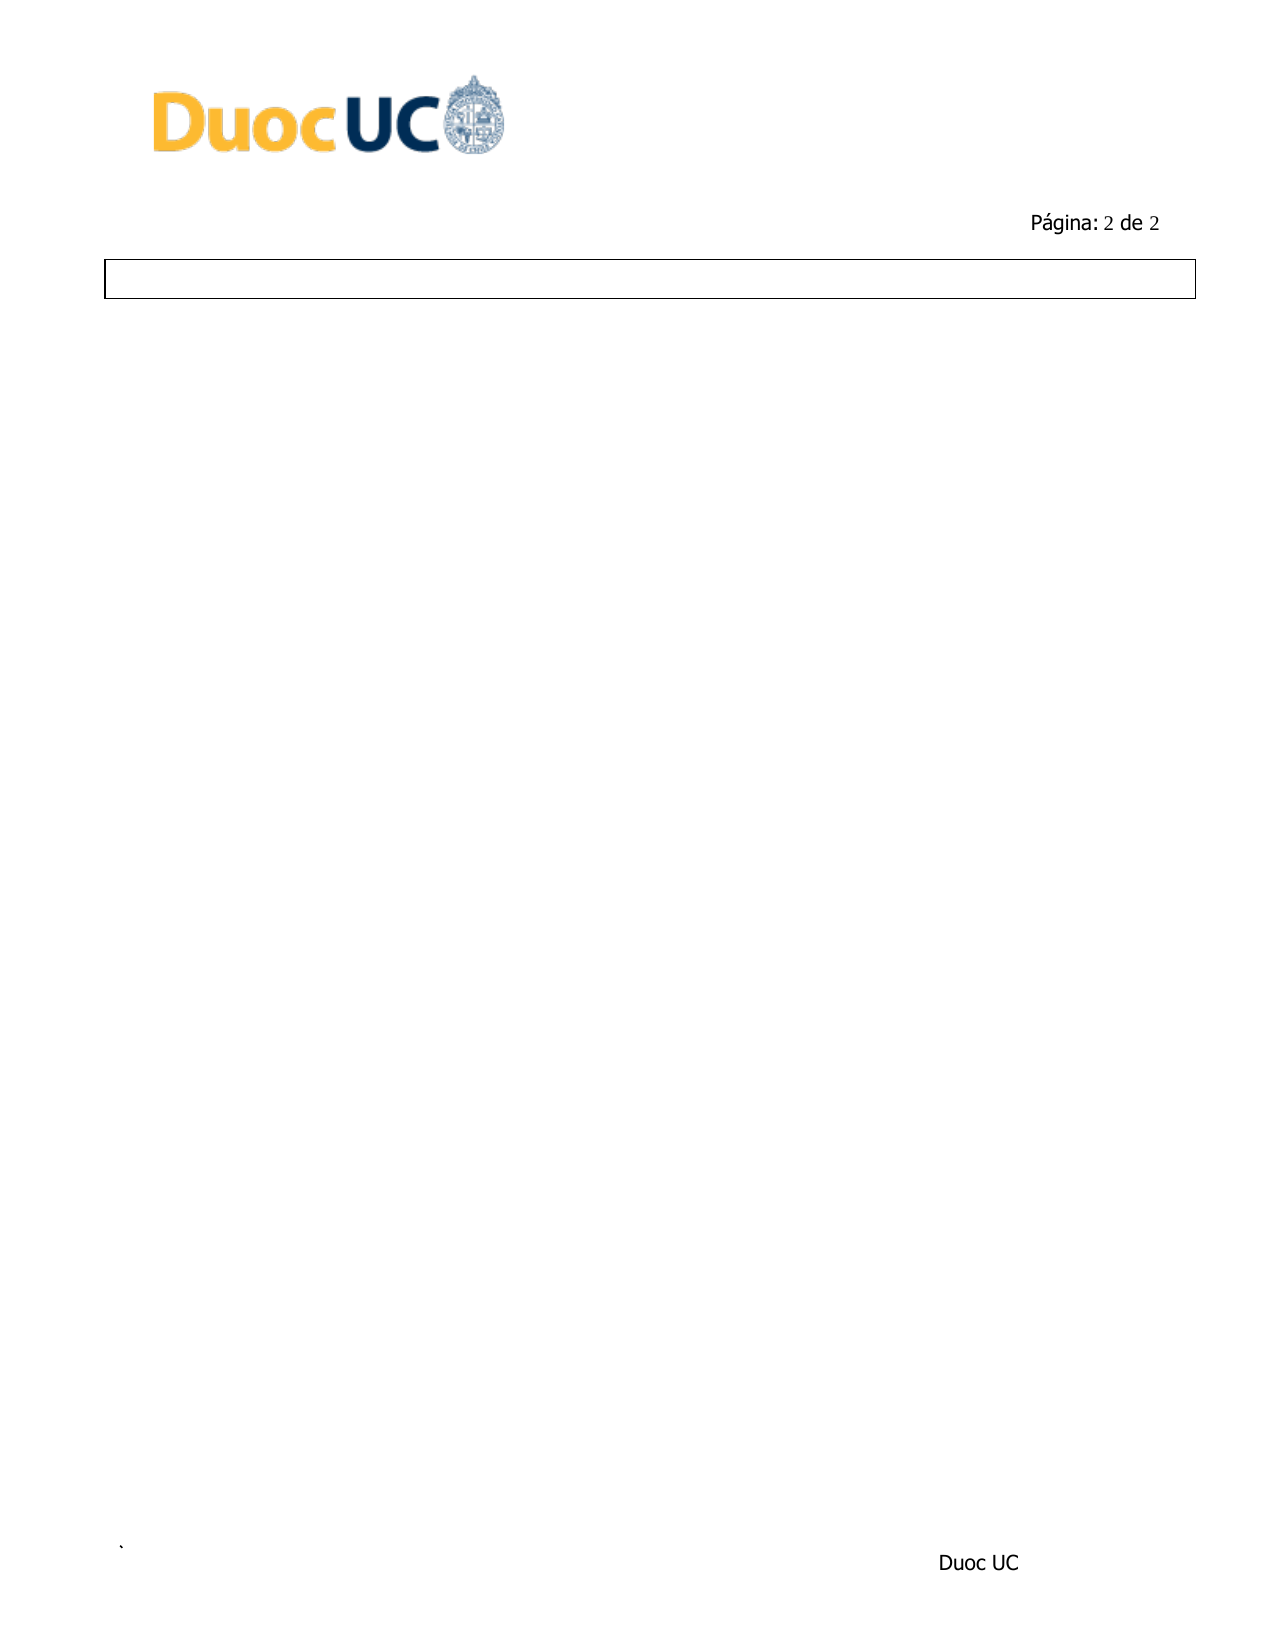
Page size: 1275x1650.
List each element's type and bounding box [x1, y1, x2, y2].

table_cell [106, 260, 1195, 297]
picture [118, 59, 517, 181]
